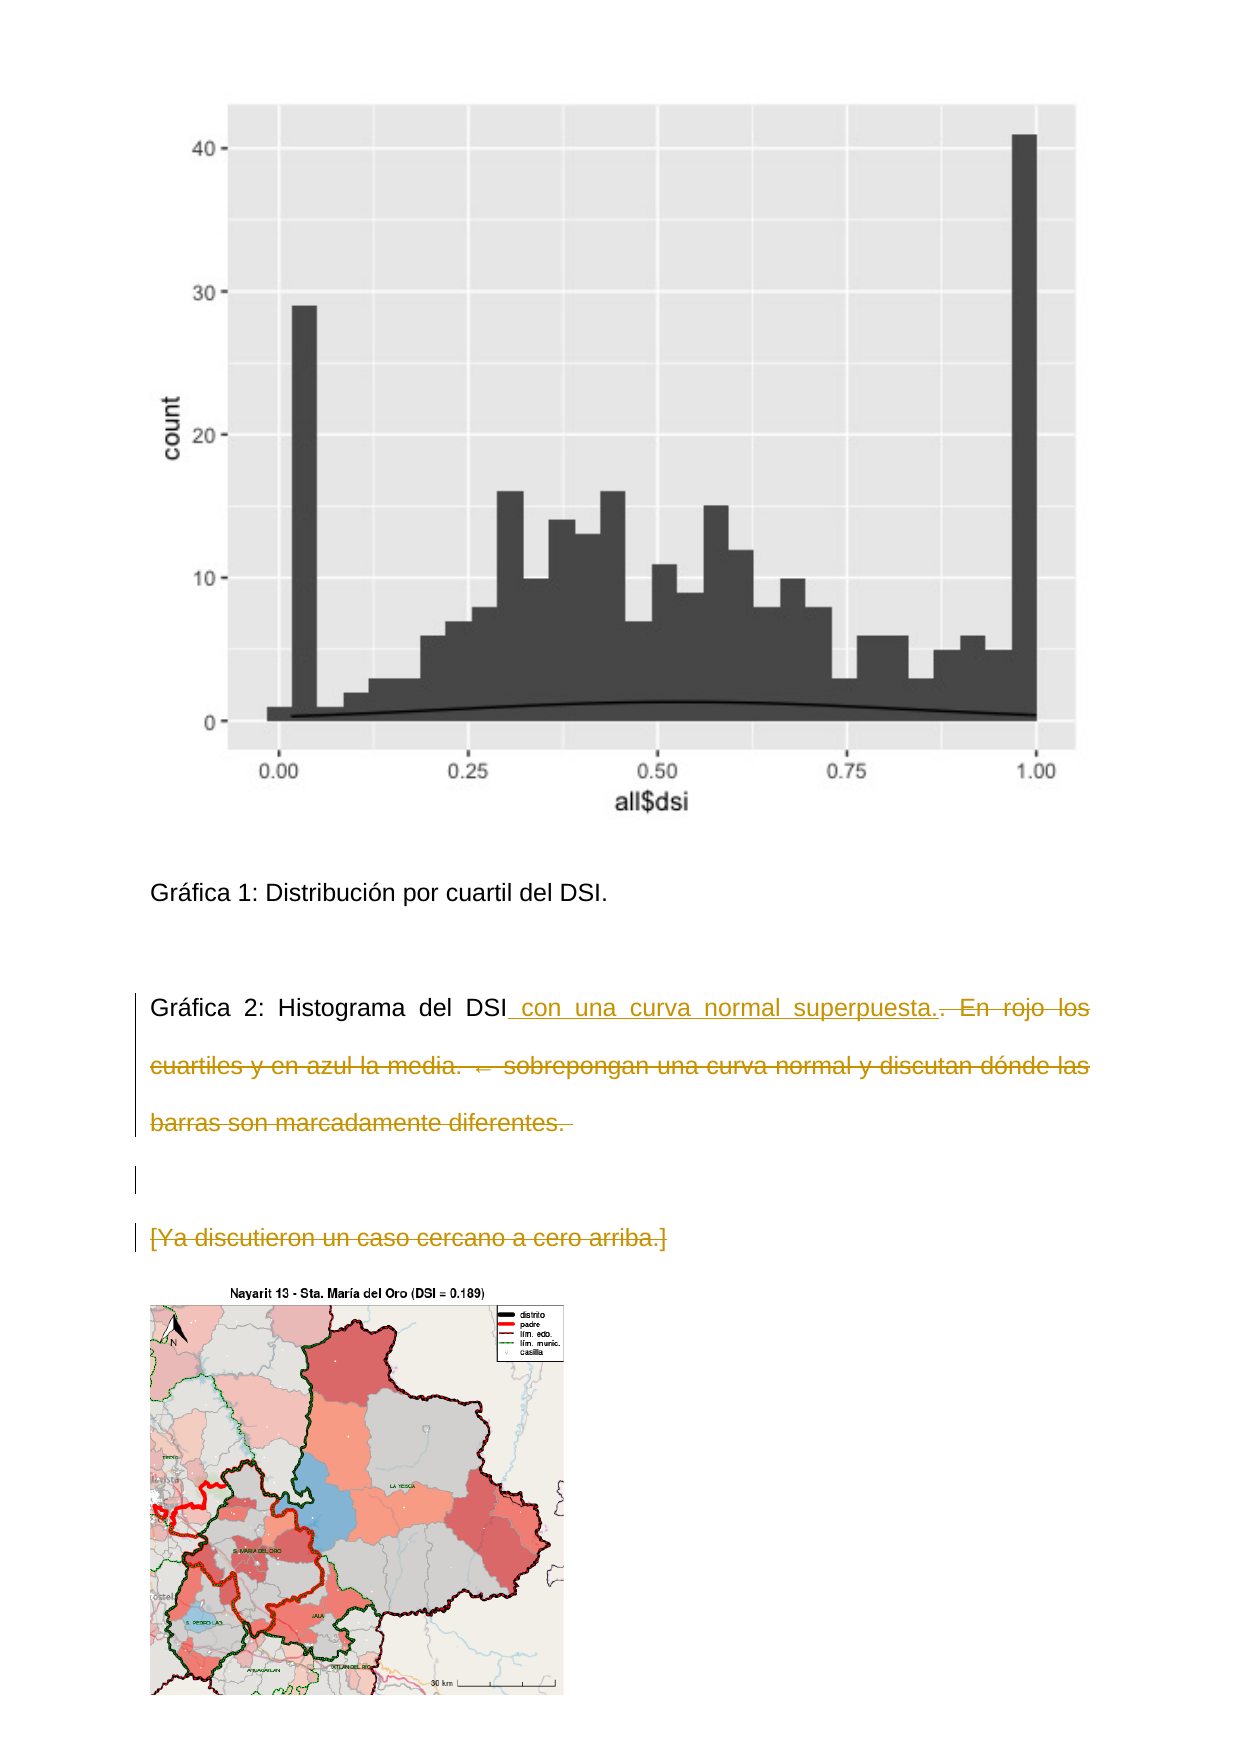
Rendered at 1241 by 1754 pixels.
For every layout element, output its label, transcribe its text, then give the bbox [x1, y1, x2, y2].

text Gráfica 2: Histograma del DSI [150, 993, 1090, 1066]
text Gráfica 2: Histograma del DSI [150, 1068, 1090, 1137]
picture [150, 1280, 564, 1695]
picture [148, 93, 1089, 825]
